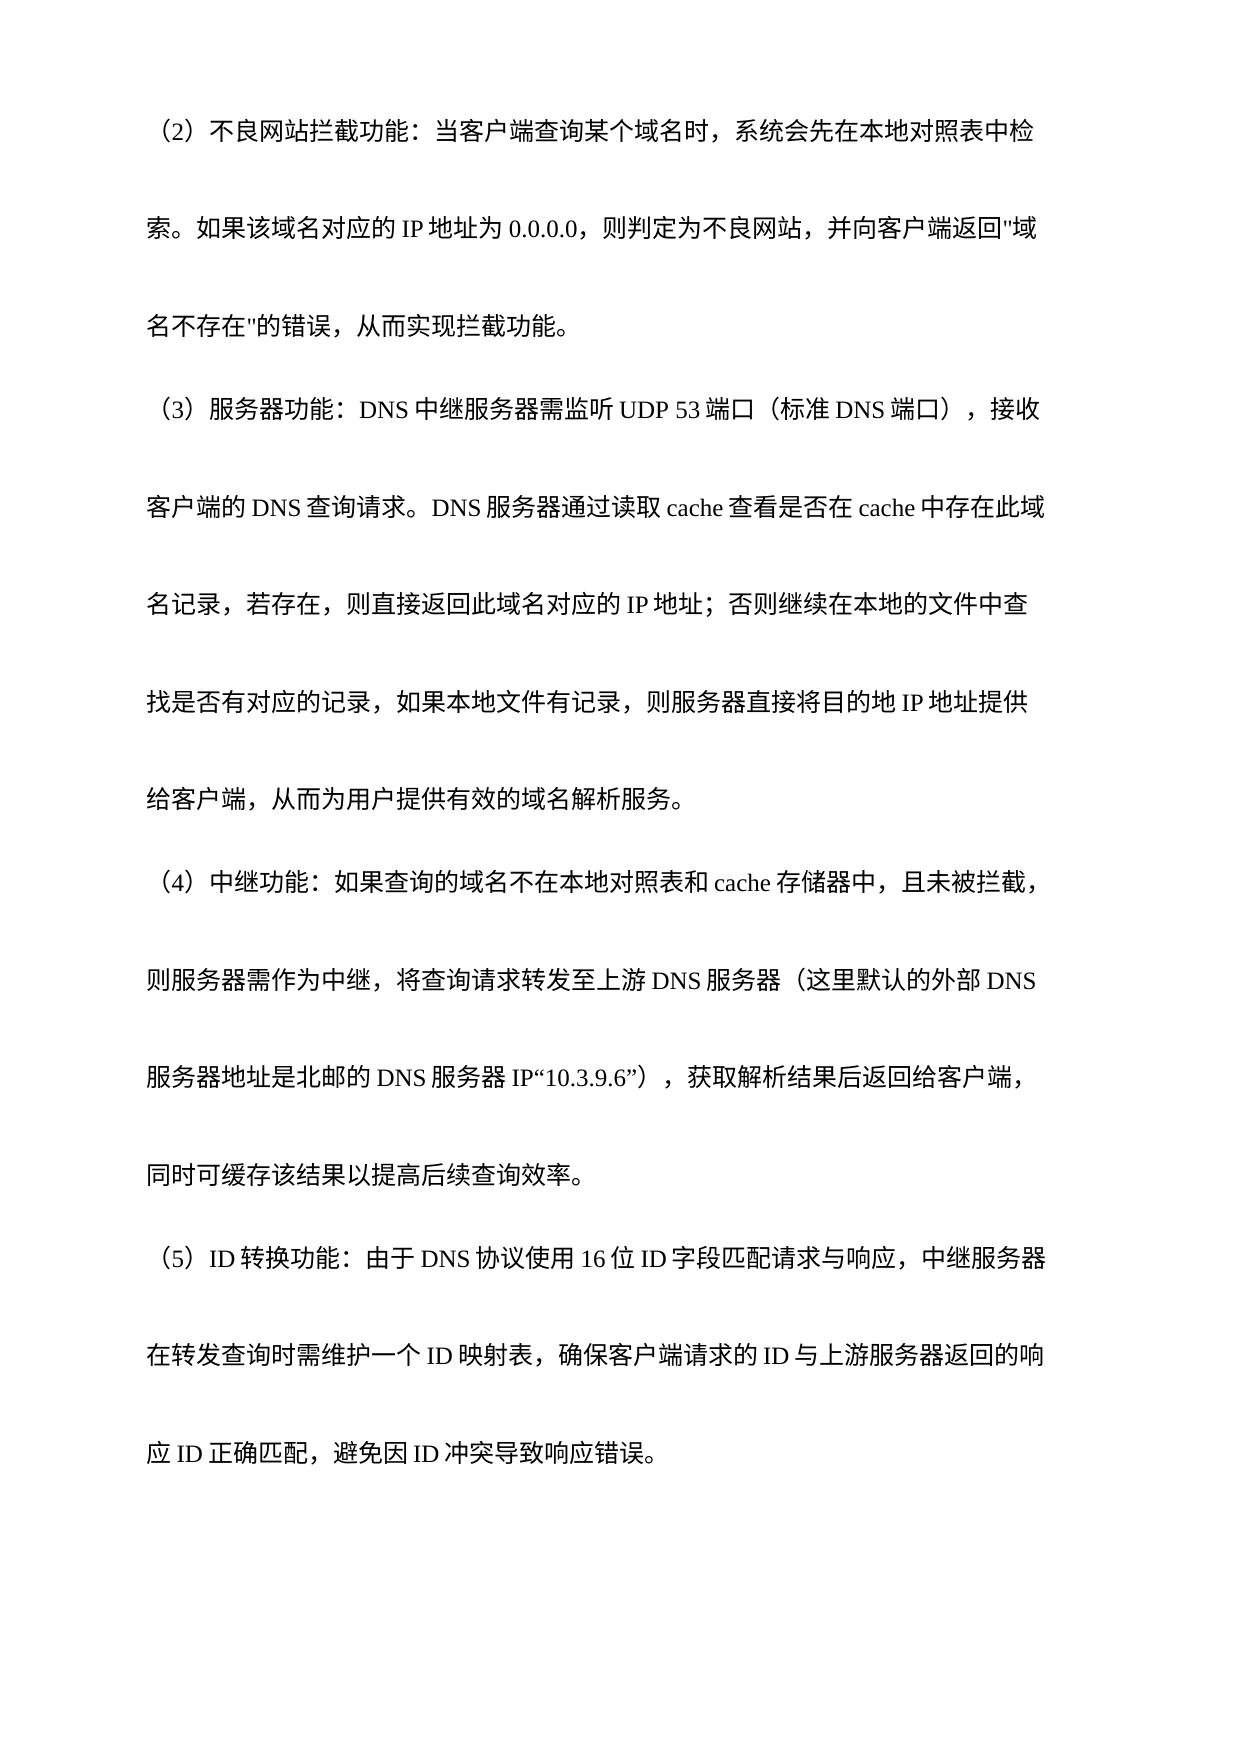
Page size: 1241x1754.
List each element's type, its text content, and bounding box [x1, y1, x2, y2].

list （2）不良网站拦截功能：当客户端查询某个域名时，系统会先在本地对照表中检索。如果该域名对应的IP地址为0.0.0.0，则判定为不良网站，并向客户端返回"域名不存在"的错误，从而实现拦截功能。 [146, 97, 1053, 357]
list （4）中继功能：如果查询的域名不在本地对照表和cache存储器中，且未被拦截，则服务器需作为中继，将查询请求转发至上游DNS服务器（这里默认的外部DNS服务器地址是北邮的DNS服务器IP“10.3.9.6”），获取解析结果后返回给客户端，同时可缓存该结果以提高后续查询效率。 [146, 848, 1053, 1206]
list （5）ID转换功能：由于DNS协议使用16位ID字段匹配请求与响应，中继服务器在转发查询时需维护一个ID映射表，确保客户端请求的ID与上游服务器返回的响应ID正确匹配，避免因ID冲突导致响应错误。 [146, 1224, 1053, 1484]
list （3）服务器功能：DNS中继服务器需监听UDP 53端口（标准DNS端口），接收客户端的DNS查询请求。DNS服务器通过读取cache查看是否在cache中存在此域名记录，若存在，则直接返回此域名对应的IP地址；否则继续在本地的文件中查找是否有对应的记录，如果本地文件有记录，则服务器直接将目的地IP地址提供给客户端，从而为用户提供有效的域名解析服务。 [146, 375, 1053, 830]
